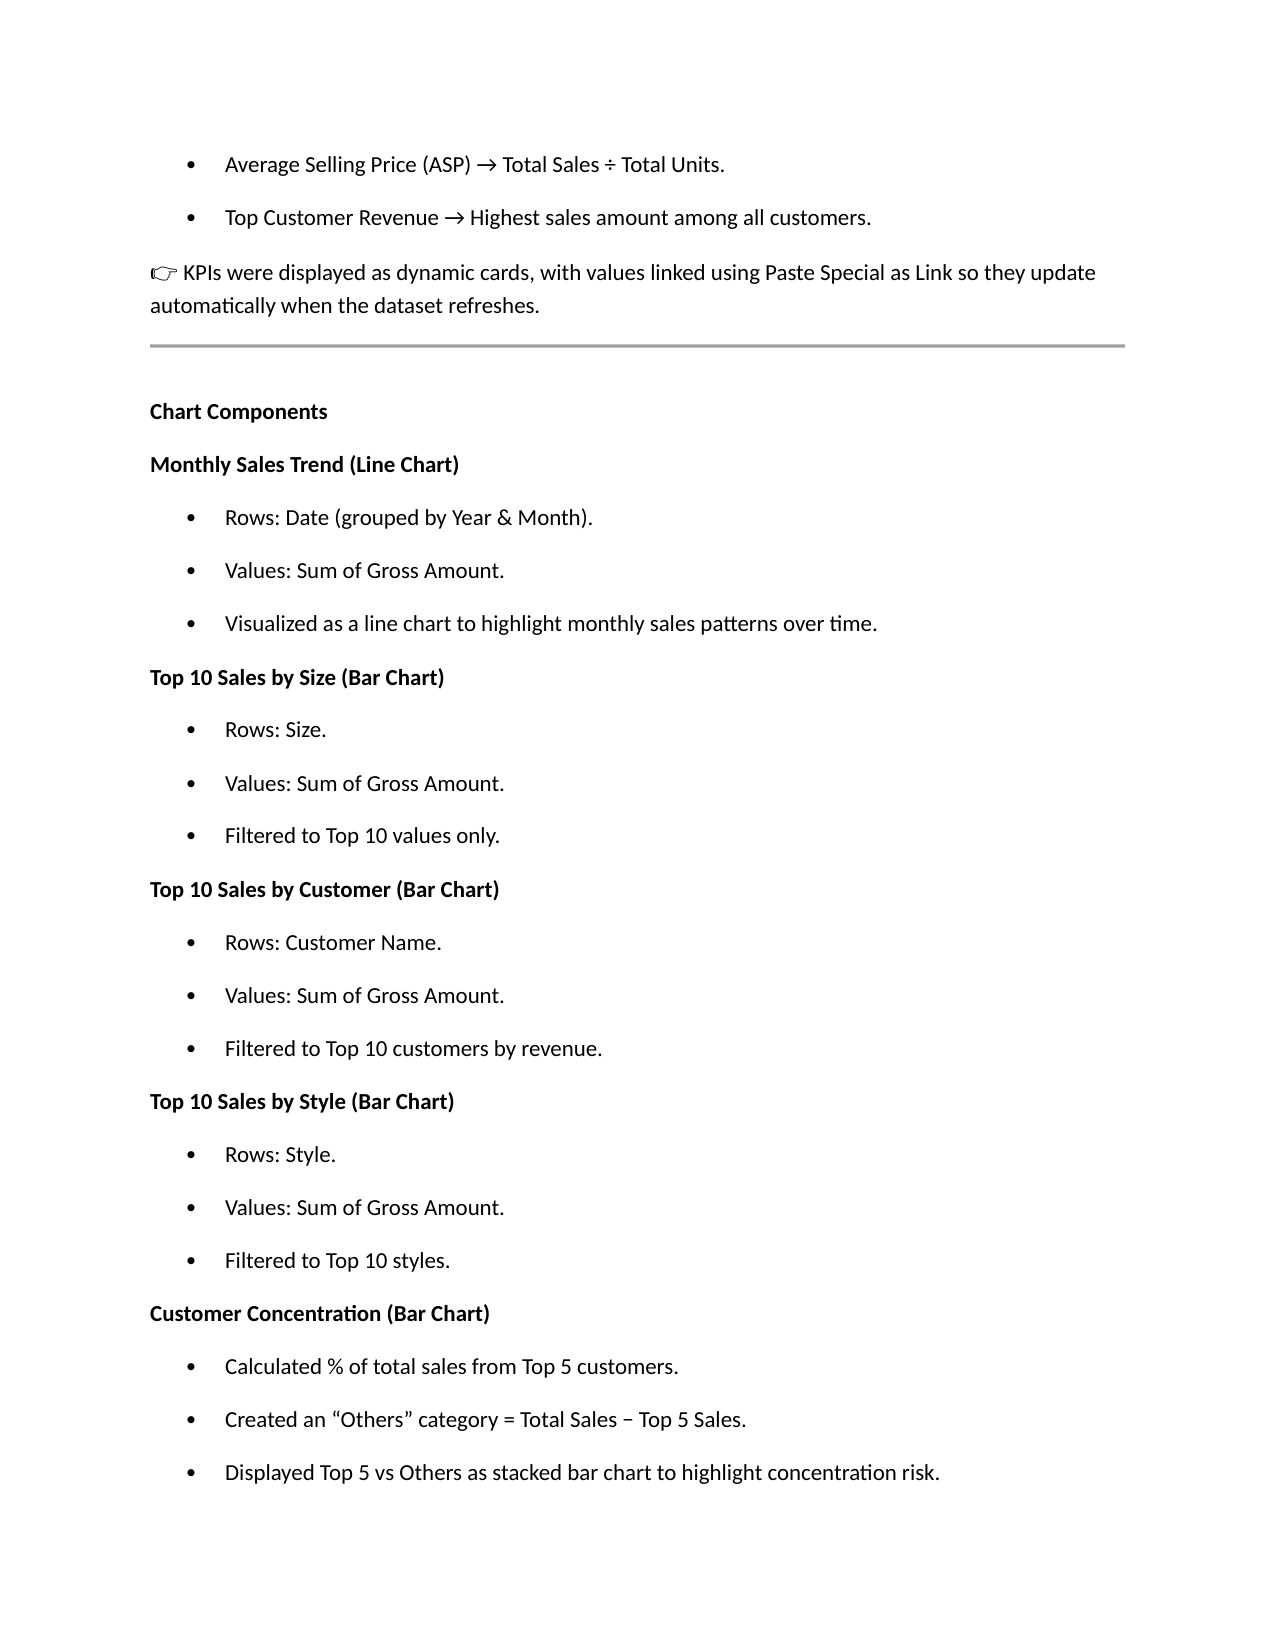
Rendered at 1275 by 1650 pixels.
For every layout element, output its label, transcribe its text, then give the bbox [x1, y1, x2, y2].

list Visualized as a line chart to highlight monthly sales patterns over time. [187, 609, 1125, 638]
list Rows: Style. [187, 1140, 1125, 1168]
list Average Selling Price (ASP) → Total Sales ÷ Total Units. [187, 150, 1125, 178]
text Monthly Sales Trend (Line Chart) [150, 451, 1125, 478]
list Displayed Top 5 vs Others as stacked bar chart to highlight concentration risk. [187, 1458, 1125, 1486]
text Top 10 Sales by Size (Bar Chart) [150, 663, 1125, 691]
list Filtered to Top 10 customers by revenue. [187, 1034, 1125, 1062]
text Top 10 Sales by Style (Bar Chart) [150, 1087, 1125, 1115]
text Customer Concentration (Bar Chart) [150, 1299, 1125, 1327]
list Values: Sum of Gross Amount. [187, 1193, 1125, 1221]
list Calculated % of total sales from Top 5 customers. [187, 1352, 1125, 1380]
list Filtered to Top 10 styles. [187, 1246, 1125, 1274]
text 👉 KPIs were displayed as dynamic cards, with values linked using Paste Special as Link so they update automatically when the dataset refreshes. [150, 256, 1125, 319]
list Created an “Others” category = Total Sales − Top 5 Sales. [187, 1405, 1125, 1433]
list Filtered to Top 10 values only. [187, 822, 1125, 850]
list Rows: Size. [187, 716, 1125, 744]
list Rows: Customer Name. [187, 928, 1125, 956]
text Chart Components [150, 397, 1125, 426]
list Values: Sum of Gross Amount. [187, 557, 1125, 584]
list Top Customer Revenue → Highest sales amount among all customers. [187, 203, 1125, 231]
text Top 10 Sales by Customer (Bar Chart) [150, 875, 1125, 903]
list Rows: Date (grouped by Year & Month). [187, 503, 1125, 532]
list Values: Sum of Gross Amount. [187, 769, 1125, 797]
list Values: Sum of Gross Amount. [187, 981, 1125, 1009]
